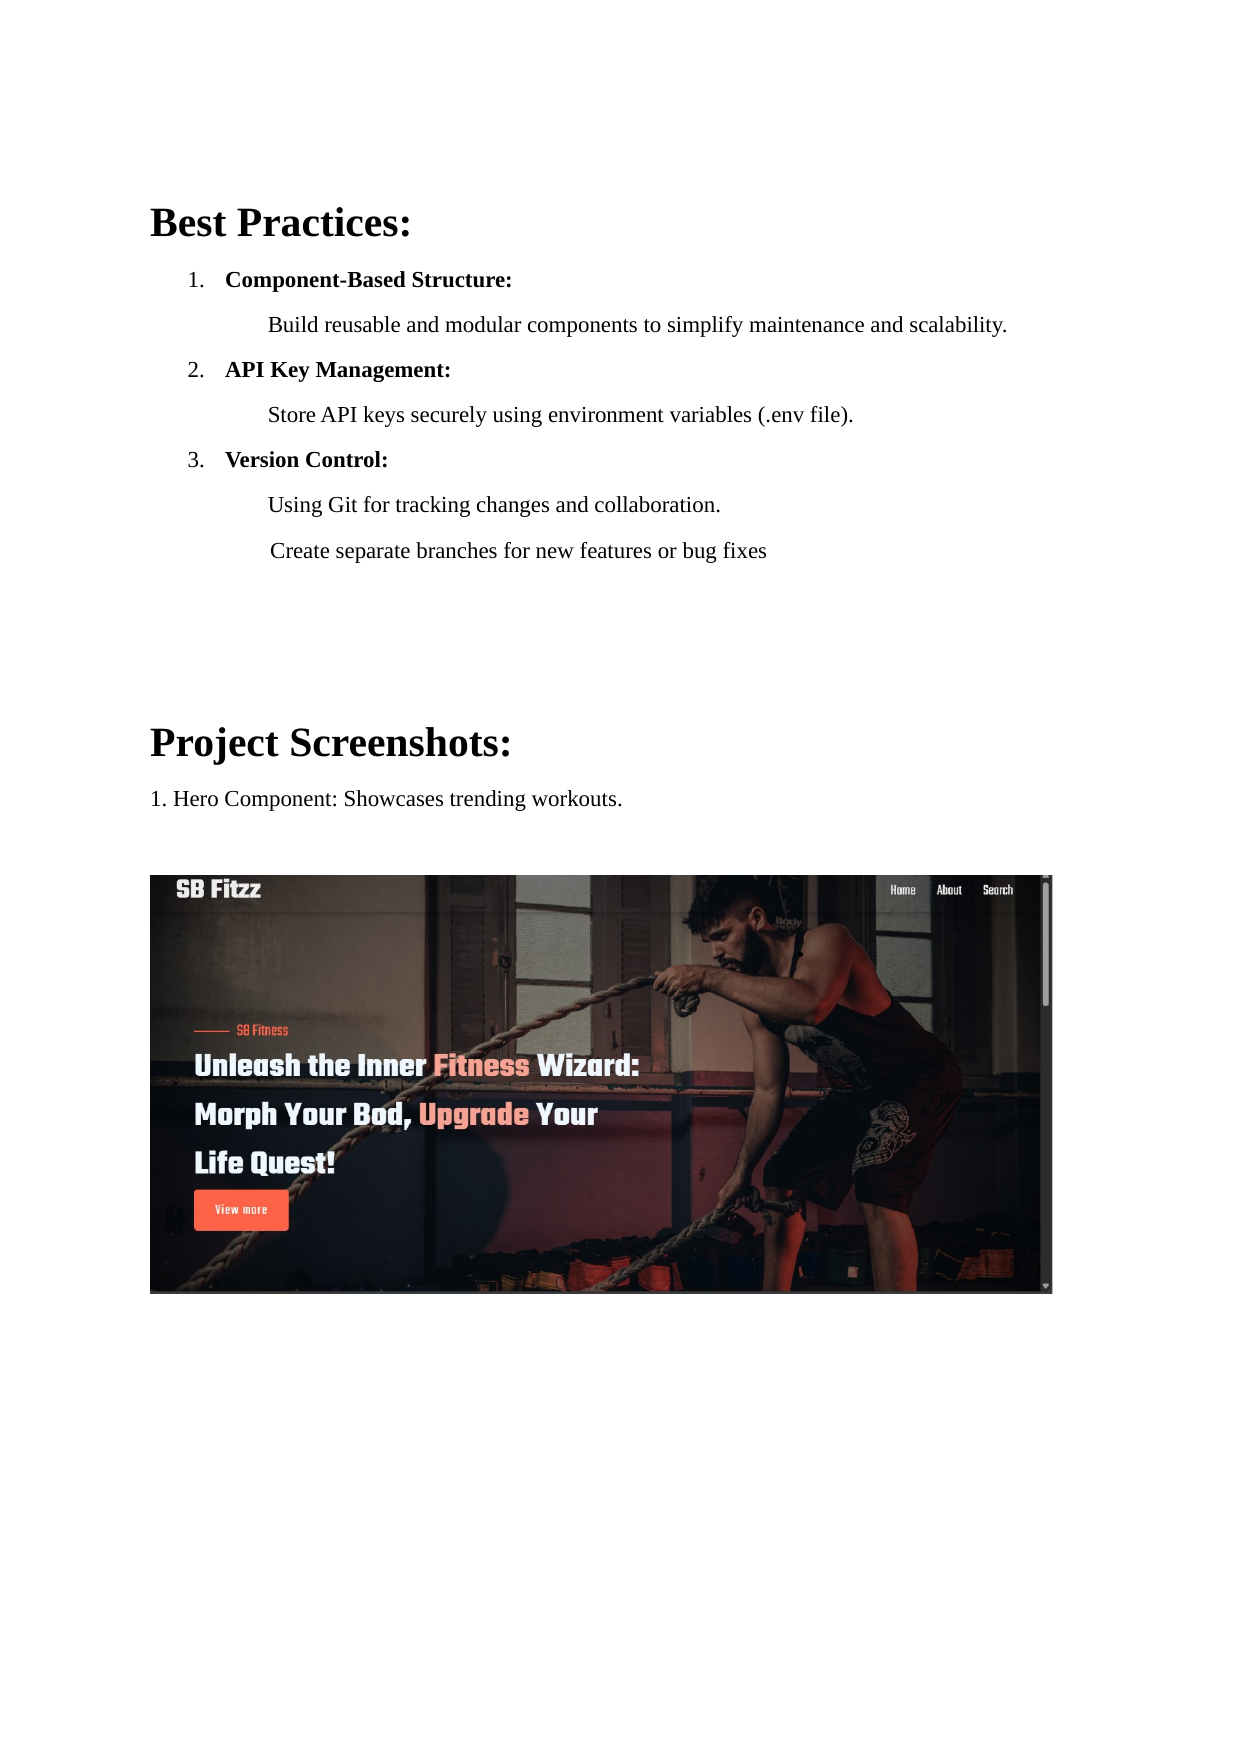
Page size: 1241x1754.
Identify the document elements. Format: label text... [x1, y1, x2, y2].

text Best Practices: [150, 198, 1090, 246]
picture [150, 875, 1053, 1294]
list Version Control: [187, 446, 1090, 473]
text 1. Hero Component: Showcases trending workouts. [150, 785, 1090, 812]
text Store API keys securely using environment variables (.env file). [187, 401, 1090, 428]
text Create separate branches for new features or bug fixes [150, 537, 1090, 563]
list Component-Based Structure: [187, 266, 1090, 292]
text Using Git for tracking changes and collaboration. [187, 492, 1090, 518]
text Project Screenshots: [150, 717, 1090, 765]
text Build reusable and modular components to simplify maintenance and scalability. [187, 311, 1090, 337]
list API Key Management: [187, 356, 1090, 383]
